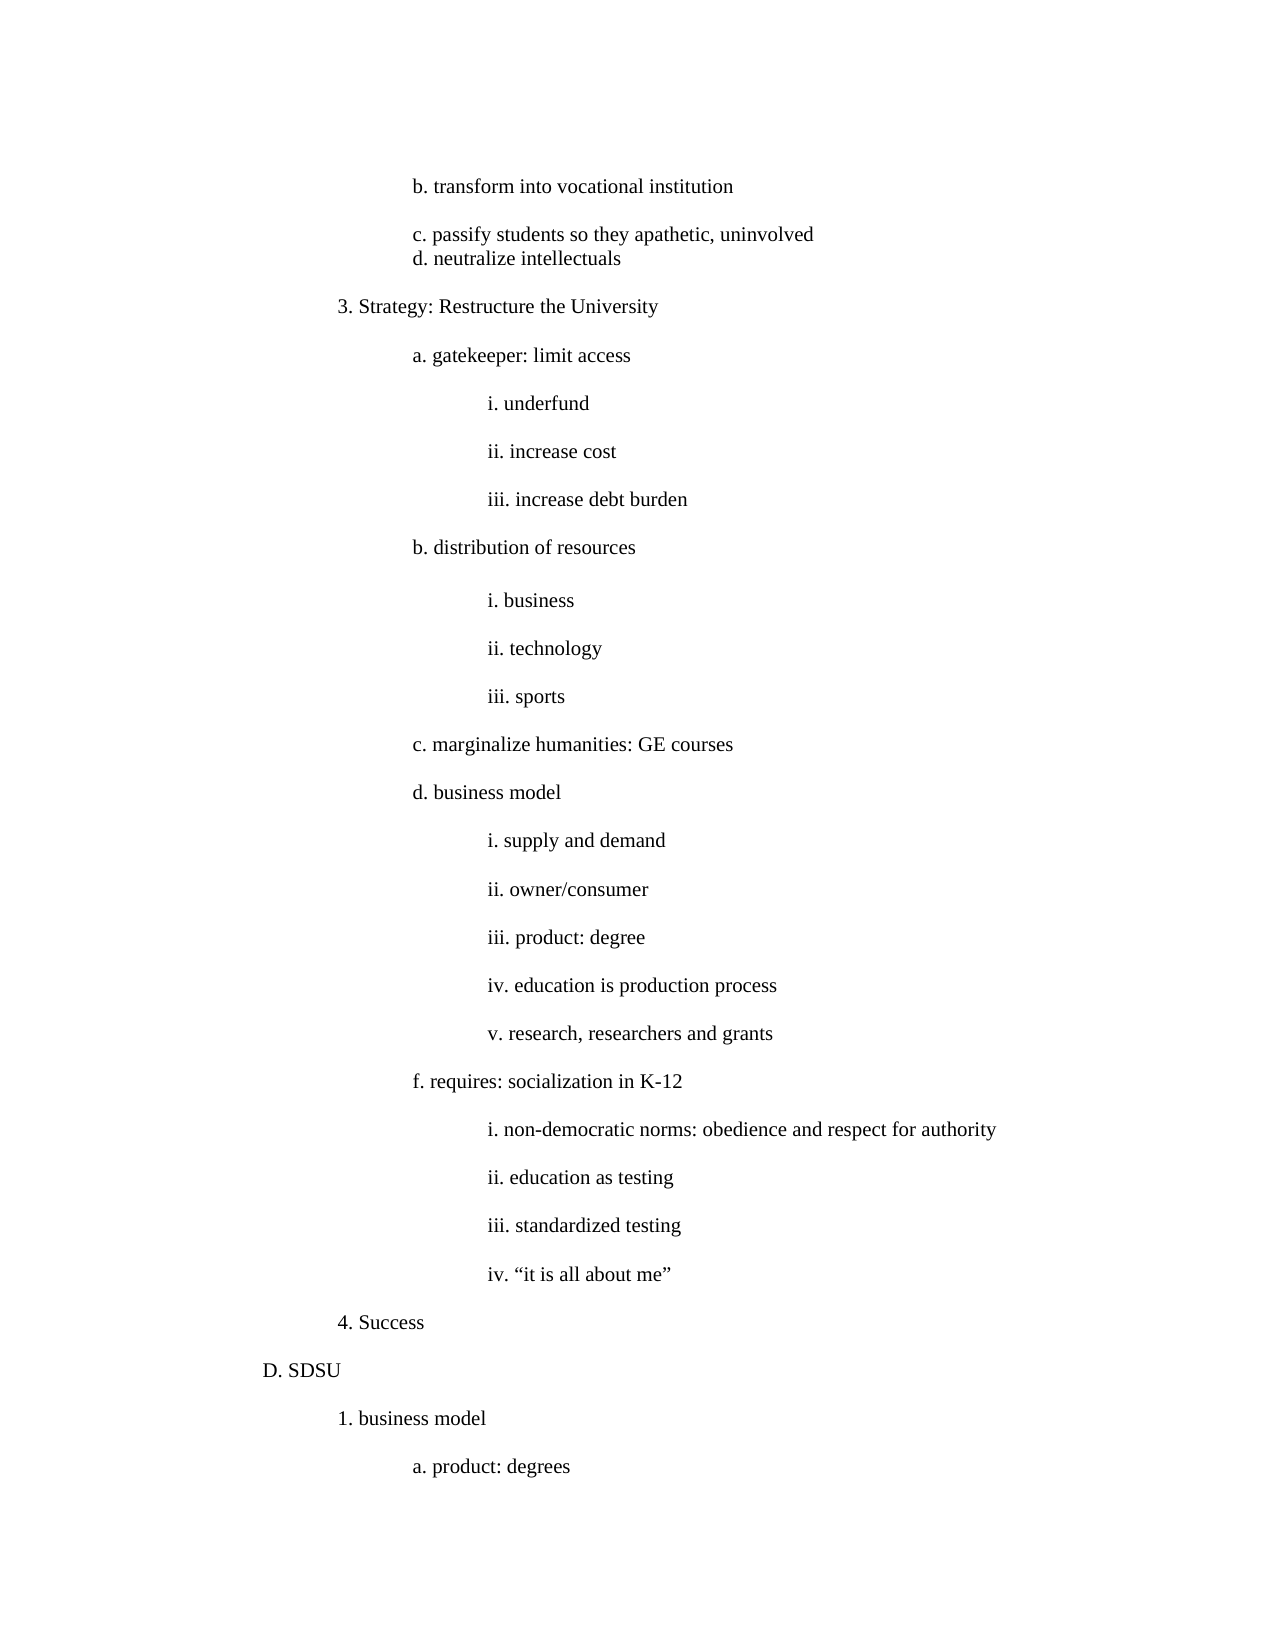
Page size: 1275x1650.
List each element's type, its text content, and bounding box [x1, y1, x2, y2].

text ii. owner/consumer [412, 877, 1087, 901]
text i. supply and demand [412, 828, 1087, 852]
text d. neutralize intellectuals [225, 246, 1087, 270]
text i. non-democratic norms: obedience and respect for authority [487, 1117, 1087, 1141]
text iv. “it is all about me” [187, 1262, 1087, 1286]
text d. business model [412, 780, 1087, 804]
text a. product: degrees [187, 1454, 1087, 1478]
text 1. business model [337, 1406, 1087, 1430]
text b. transform into vocational institution [225, 174, 1087, 198]
text i. underfund [450, 391, 1087, 415]
text 4. Success [187, 1310, 1087, 1334]
text iii. increase debt burden [412, 487, 1087, 511]
text ii. increase cost [412, 439, 1087, 463]
text b. distribution of resources [412, 535, 1087, 559]
text c. passify students so they apathetic, uninvolved [225, 222, 1087, 246]
text v. research, researchers and grants [412, 1021, 1087, 1045]
text c. marginalize humanities: GE courses [412, 732, 1087, 756]
text ii. education as testing [187, 1165, 1087, 1189]
text a. gatekeeper: limit access [225, 342, 1087, 367]
text iii. product: degree [412, 925, 1087, 949]
text ii. technology [412, 636, 1087, 660]
text iii. sports [187, 684, 1087, 708]
text f. requires: socialization in K-12 [412, 1069, 1087, 1093]
text D. SDSU [262, 1358, 1087, 1382]
text 3. Strategy: Restructure the University [225, 294, 1087, 318]
text i. business [412, 588, 1087, 612]
text iii. standardized testing [187, 1213, 1087, 1237]
text iv. education is production process [412, 973, 1087, 997]
